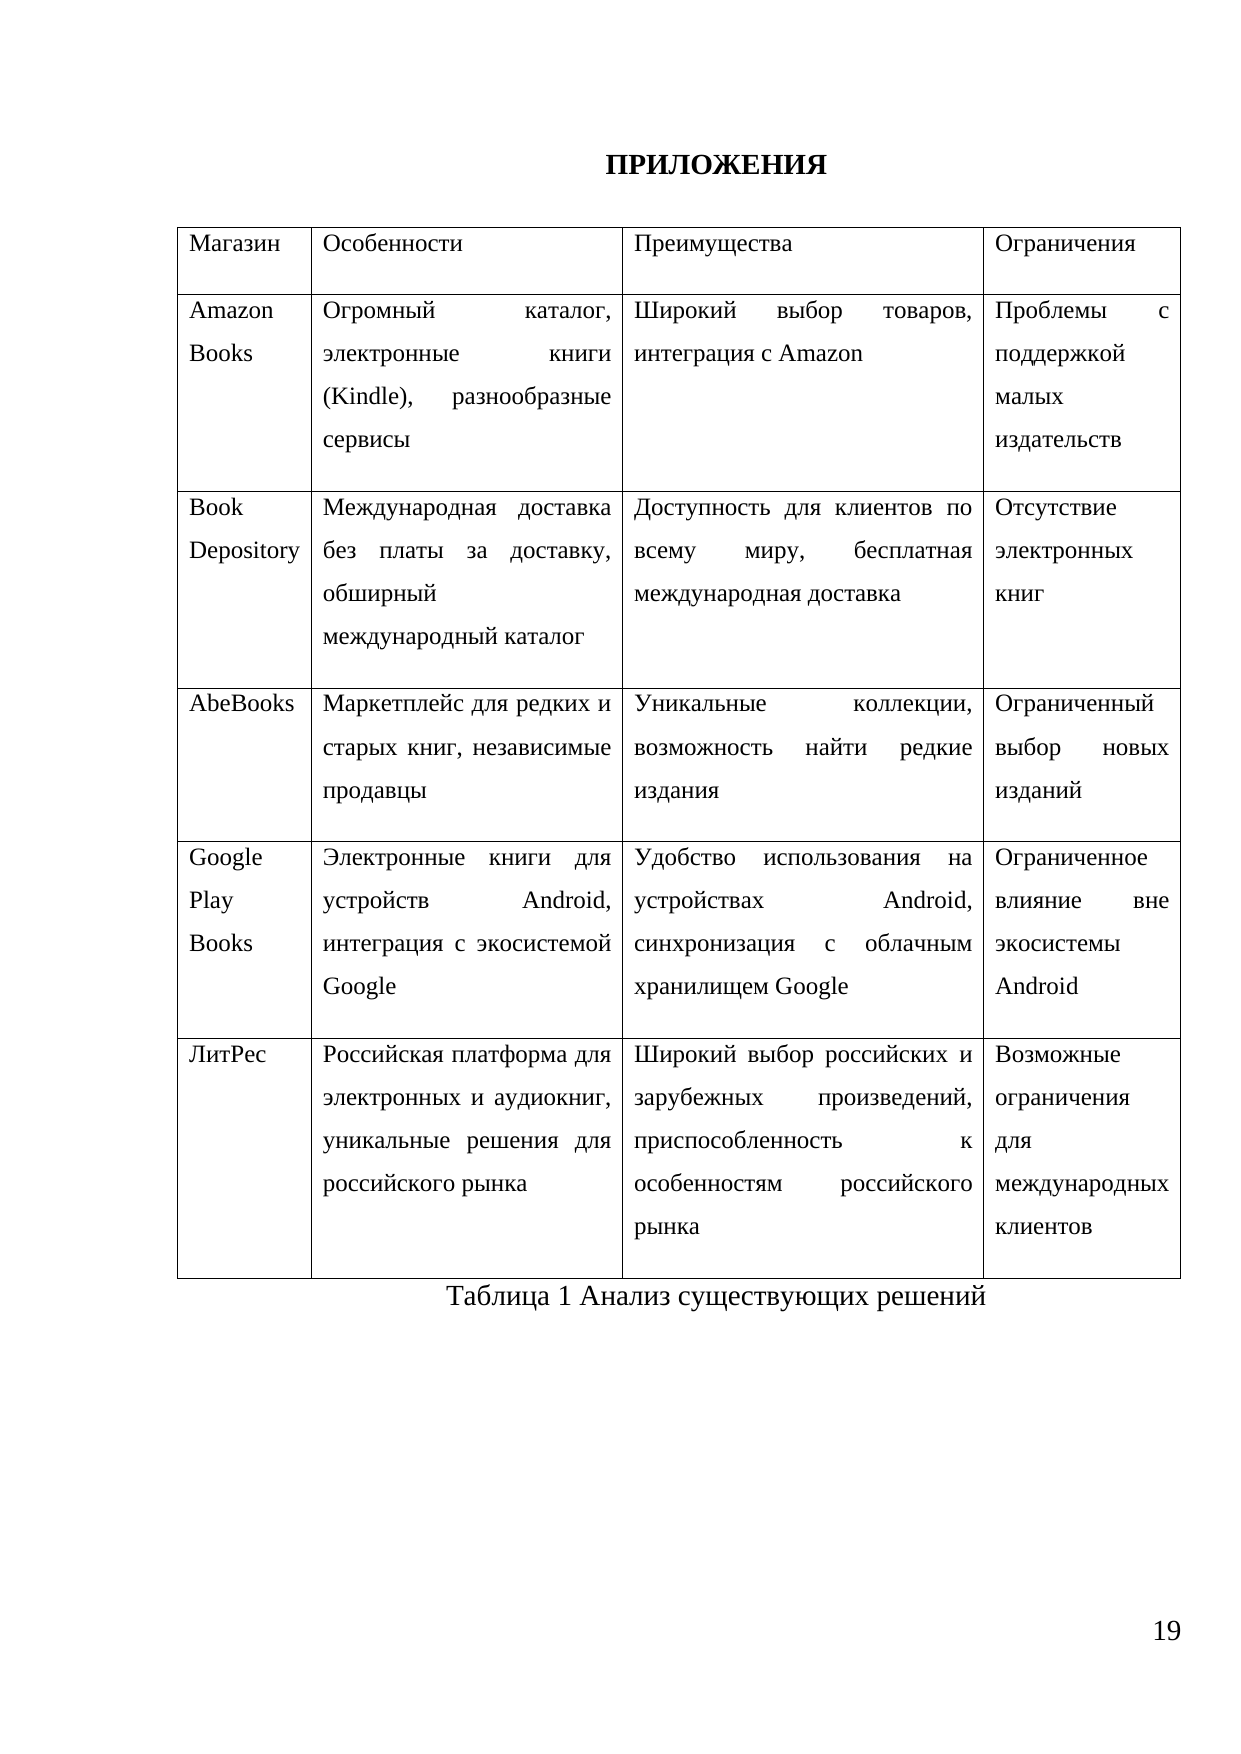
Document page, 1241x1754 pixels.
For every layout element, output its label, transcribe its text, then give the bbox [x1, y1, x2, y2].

table_cell Электронные книги для устройств Android, интеграция с экосистемой Google [312, 842, 622, 1038]
table_header Преимущества [623, 228, 983, 294]
table_cell Широкий выбор российских и зарубежных произведений, приспособленность к особенностям российского рынка [623, 1039, 983, 1277]
table_header Ограничения [984, 228, 1180, 294]
table_cell Amazon Books [178, 295, 311, 491]
text Таблица 1 Анализ существующих решений [177, 1279, 1181, 1312]
table_cell Ограниченный выбор новых изданий [984, 689, 1180, 841]
table_cell Book Depository [178, 492, 311, 687]
table_cell Отсутствие электронных книг [984, 492, 1180, 687]
table_cell Маркетплейс для редких и старых книг, независимые продавцы [312, 689, 622, 841]
table_cell Уникальные коллекции, возможность найти редкие издания [623, 689, 983, 841]
table_cell Ограниченное влияние вне экосистемы Android [984, 842, 1180, 1038]
table_cell Российская платформа для электронных и аудиокниг, уникальные решения для российского рынка [312, 1039, 622, 1277]
table_cell AbeBooks [178, 689, 311, 841]
table_cell Международная доставка без платы за доставку, обширный международный каталог [312, 492, 622, 687]
table_header Особенности [312, 228, 622, 294]
table_cell ЛитРес [178, 1039, 311, 1277]
table_cell Удобство использования на устройствах Android, синхронизация с облачным хранилищем Google [623, 842, 983, 1038]
table_header Магазин [178, 228, 311, 294]
table_cell Проблемы с поддержкой малых издательств [984, 295, 1180, 491]
table_cell Доступность для клиентов по всему миру, бесплатная международная доставка [623, 492, 983, 687]
table_cell Google Play Books [178, 842, 311, 1038]
table_cell Возможные ограничения для международных клиентов [984, 1039, 1180, 1277]
table_cell Огромный каталог, электронные книги (Kindle), разнообразные сервисы [312, 295, 622, 491]
subtitle ПРИЛОЖЕНИЯ [177, 147, 1181, 181]
table_cell Широкий выбор товаров, интеграция с Amazon [623, 295, 983, 491]
